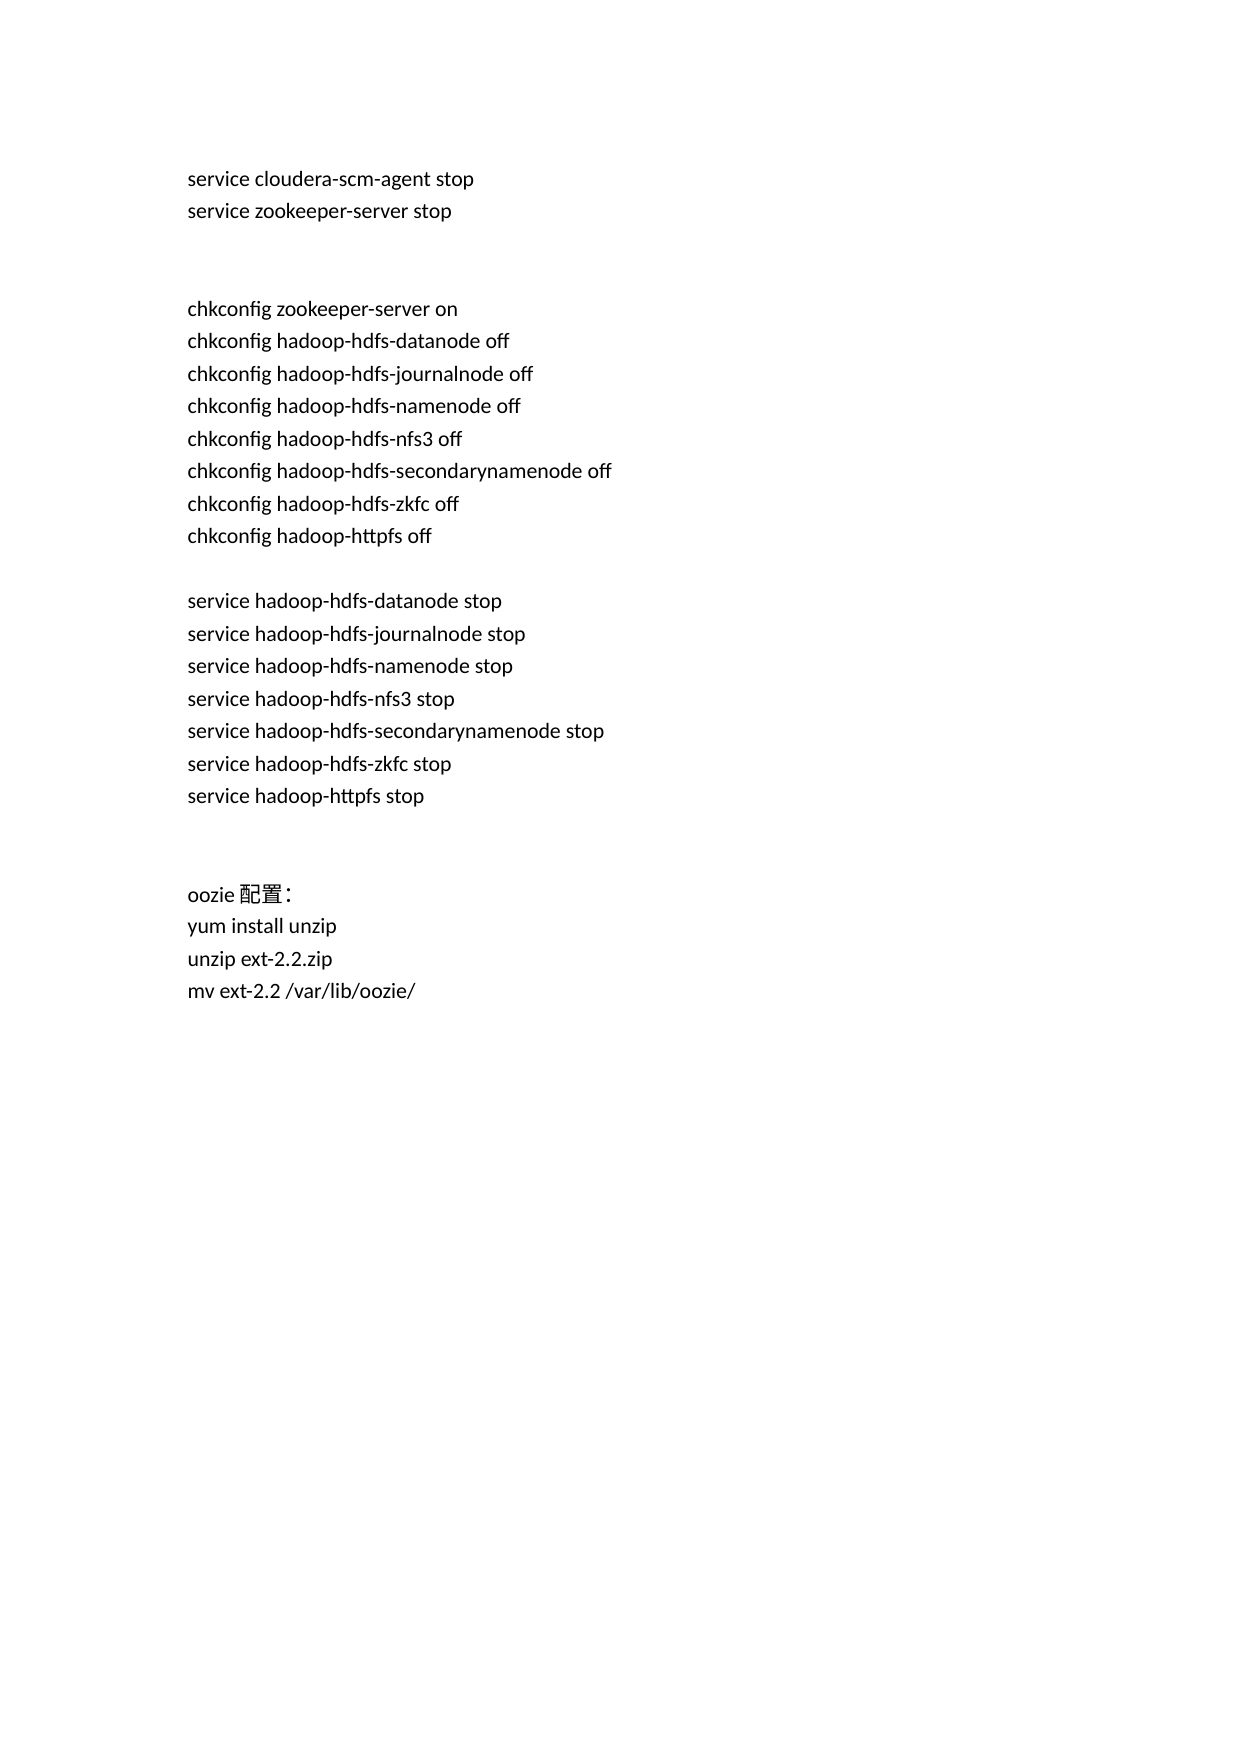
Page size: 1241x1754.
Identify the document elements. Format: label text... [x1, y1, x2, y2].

text service hadoop-httpfs stop [187, 779, 1053, 812]
text chkconfig hadoop-hdfs-secondarynamenode off [187, 454, 1053, 487]
text service cloudera-scm-agent stop [187, 162, 1053, 194]
text yum install unzip [187, 909, 1053, 942]
text chkconfig hadoop-hdfs-namenode off [187, 389, 1053, 422]
text service hadoop-hdfs-nfs3 stop [187, 682, 1053, 714]
text service hadoop-hdfs-secondarynamenode stop [187, 714, 1053, 747]
text chkconfig hadoop-httpfs off [187, 519, 1053, 552]
text service hadoop-hdfs-namenode stop [187, 649, 1053, 682]
text chkconfig hadoop-hdfs-zkfc off [187, 487, 1053, 519]
text service hadoop-hdfs-datanode stop [187, 584, 1053, 617]
text service zookeeper-server stop [187, 194, 1053, 227]
text chkconfig hadoop-hdfs-nfs3 off [187, 422, 1053, 454]
text chkconfig zookeeper-server on [187, 292, 1053, 324]
text mv ext-2.2 /var/lib/oozie/ [187, 974, 1053, 1007]
text unzip ext-2.2.zip [187, 942, 1053, 974]
text chkconfig hadoop-hdfs-journalnode off [187, 357, 1053, 389]
text service hadoop-hdfs-journalnode stop [187, 617, 1053, 649]
text chkconfig hadoop-hdfs-datanode off [187, 324, 1053, 357]
text service hadoop-hdfs-zkfc stop [187, 747, 1053, 779]
text oozie配置： [187, 877, 1053, 909]
